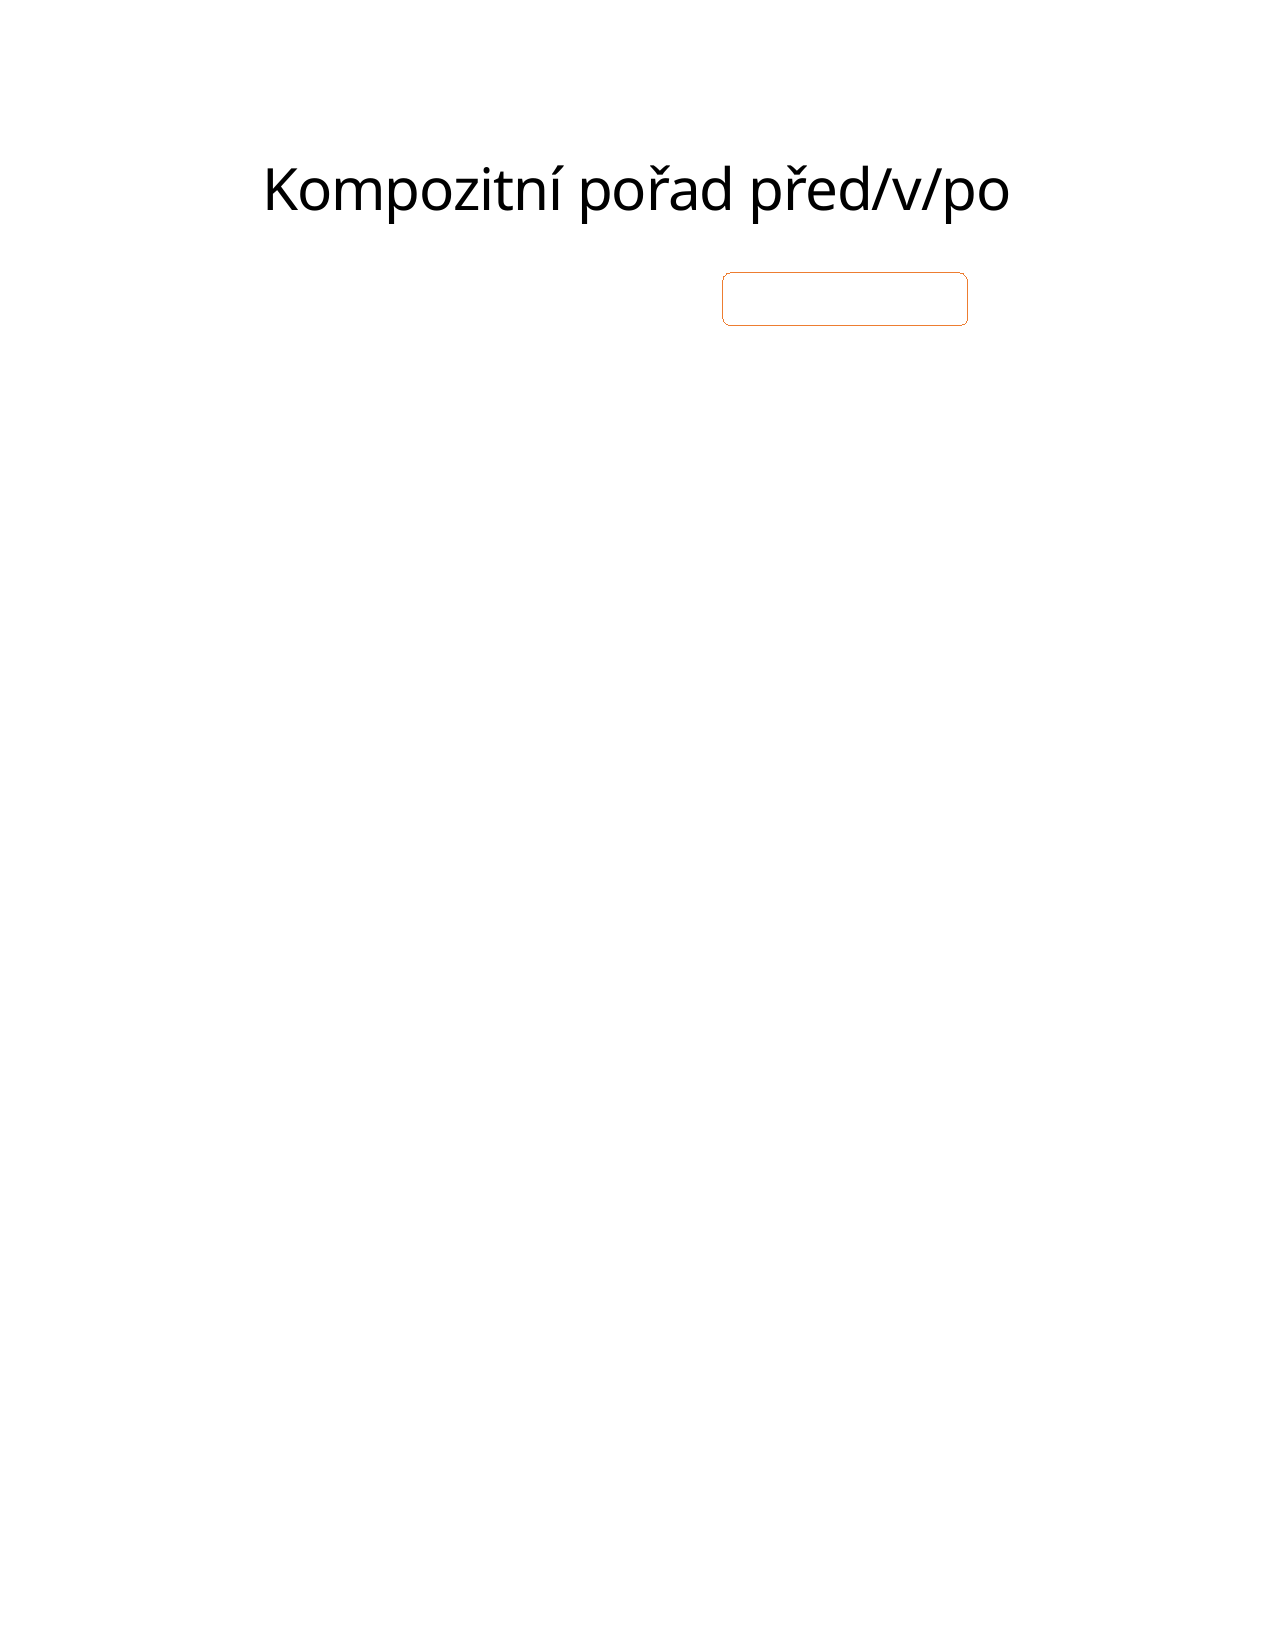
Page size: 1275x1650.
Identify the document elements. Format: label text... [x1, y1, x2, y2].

title Kompozitní pořad před/v/po [148, 148, 1127, 227]
